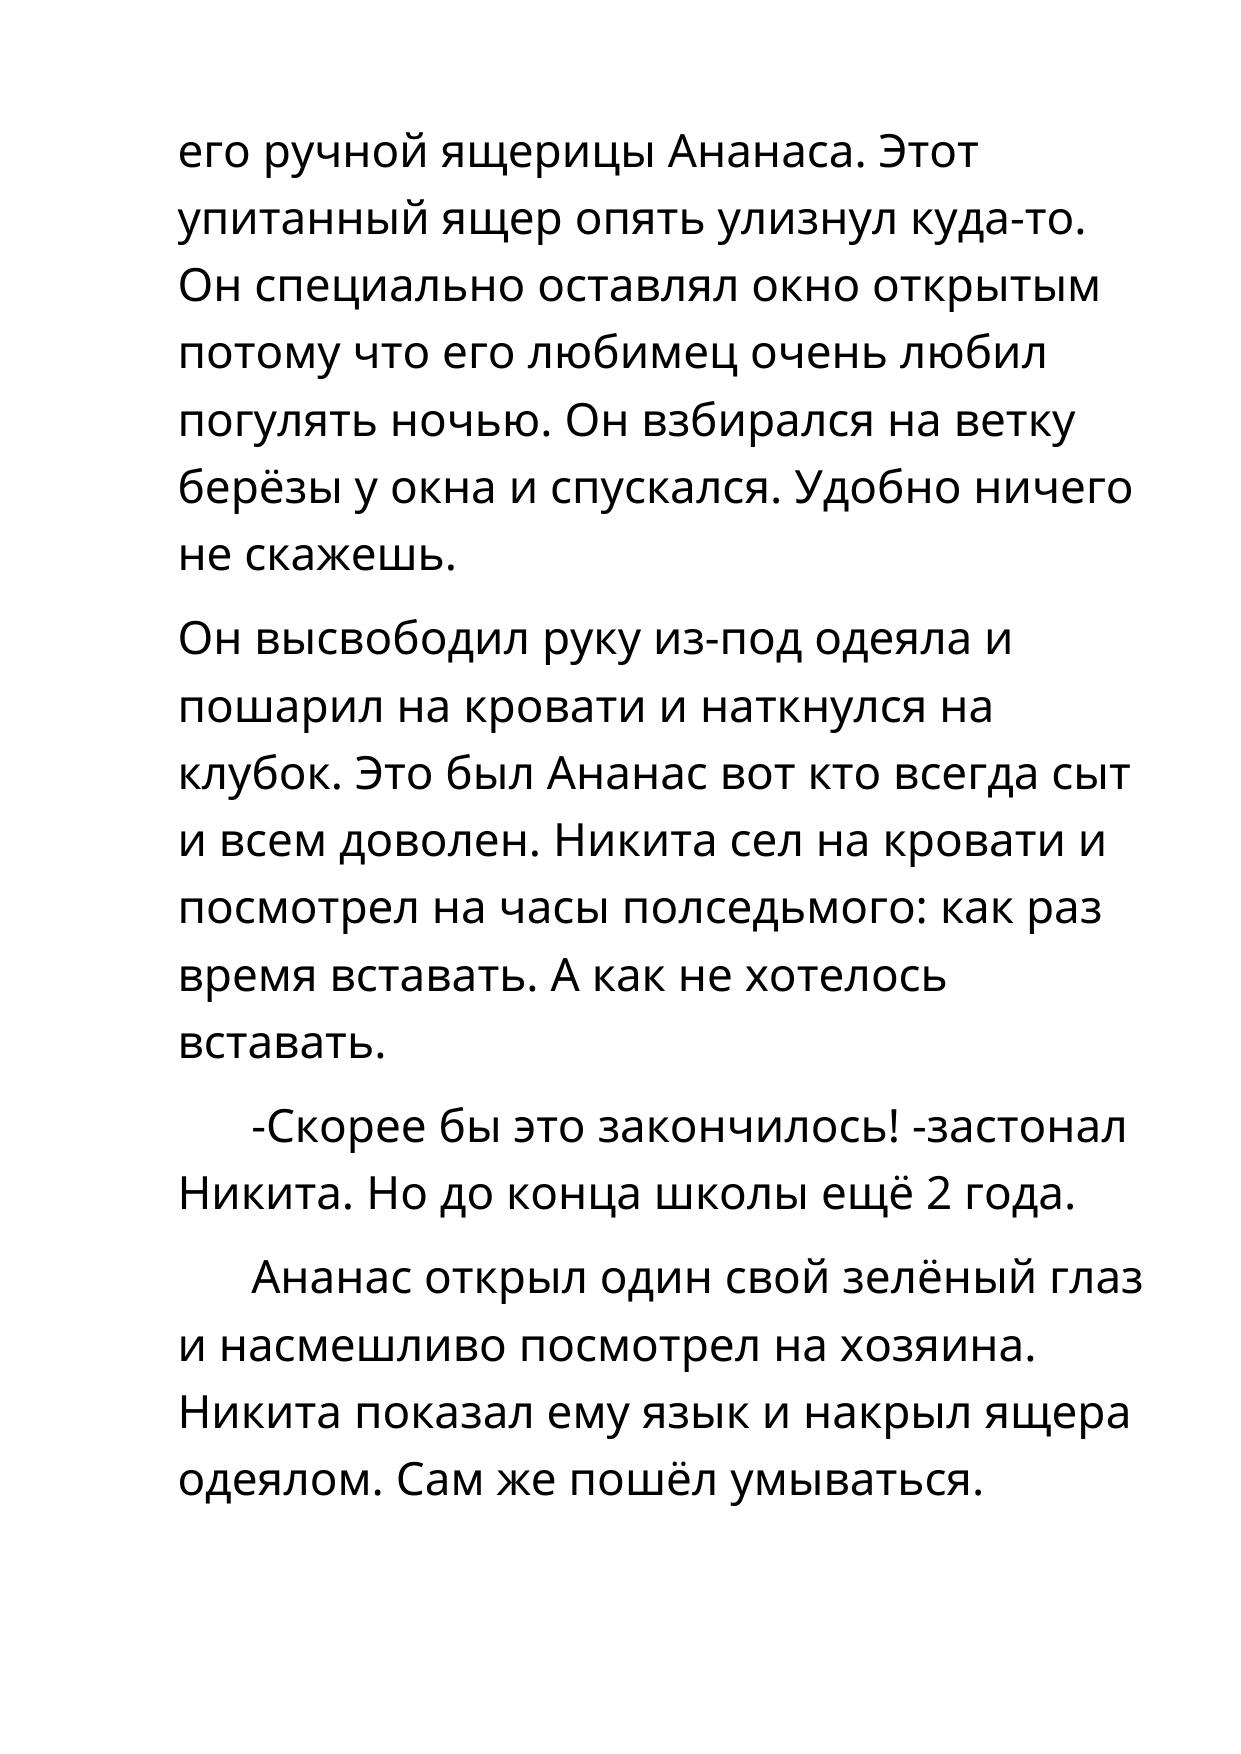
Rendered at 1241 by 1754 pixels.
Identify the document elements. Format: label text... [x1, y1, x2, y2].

text Ананас открыл один свой зелёный глаз и насмешливо посмотрел на хозяина. Никита показал ему язык и накрыл ящера одеялом. Сам же пошёл умываться. [177, 1245, 1152, 1509]
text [177, 118, 1152, 584]
text Он высвободил руку из-под одеяла и пошарил на кровати и наткнулся на клубок. Это был Ананас вот кто всегда сыт и всем доволен. Никита сел на кровати и посмотрел на часы полседьмого: как раз время вставать. А как не хотелось вставать. [177, 606, 1152, 1072]
text -Скорее бы это закончилось! -застонал Никита. Но до конца школы ещё 2 года. [177, 1093, 1152, 1223]
